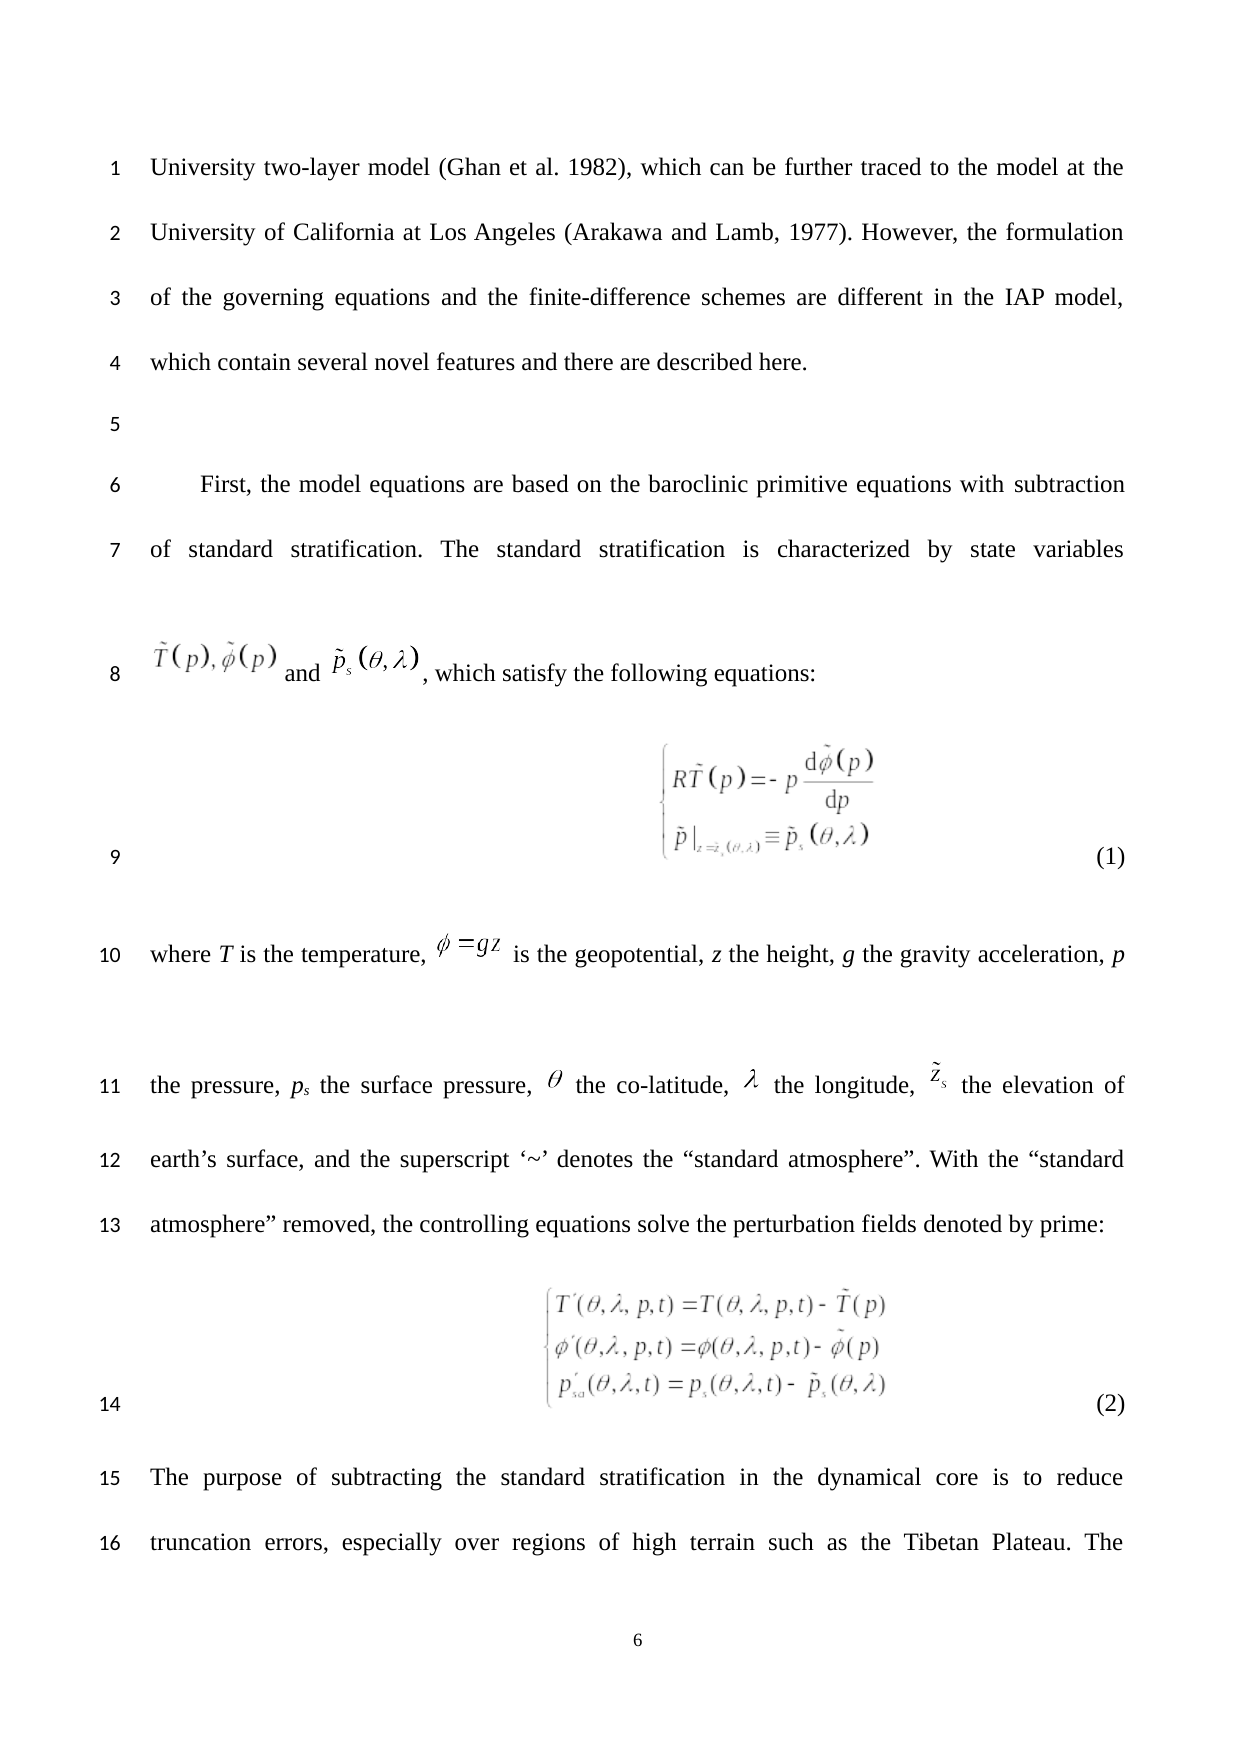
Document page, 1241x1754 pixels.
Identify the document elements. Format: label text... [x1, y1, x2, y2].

text where T is the temperature, is the geopotential, z the height, g the gravity acceleration, p the pressure, ps the surface pressure, the co-latitude, the longitude, the elevation of earth’s surface, and the superscript ‘~’ denotes the “standard atmosphere”. With the “standard atmosphere” removed, the controlling equations solve the perturbation fields denoted by prime: [150, 915, 1125, 1240]
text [150, 150, 1125, 377]
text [150, 1460, 1125, 1557]
text (2) [150, 1269, 1125, 1431]
text First, the model equations are based on the baroclinic primitive equations with subtraction of standard stratification. The standard stratification is characterized by state variables and , which satisfy the following equations: [150, 467, 1125, 695]
text (1) [150, 724, 1125, 886]
